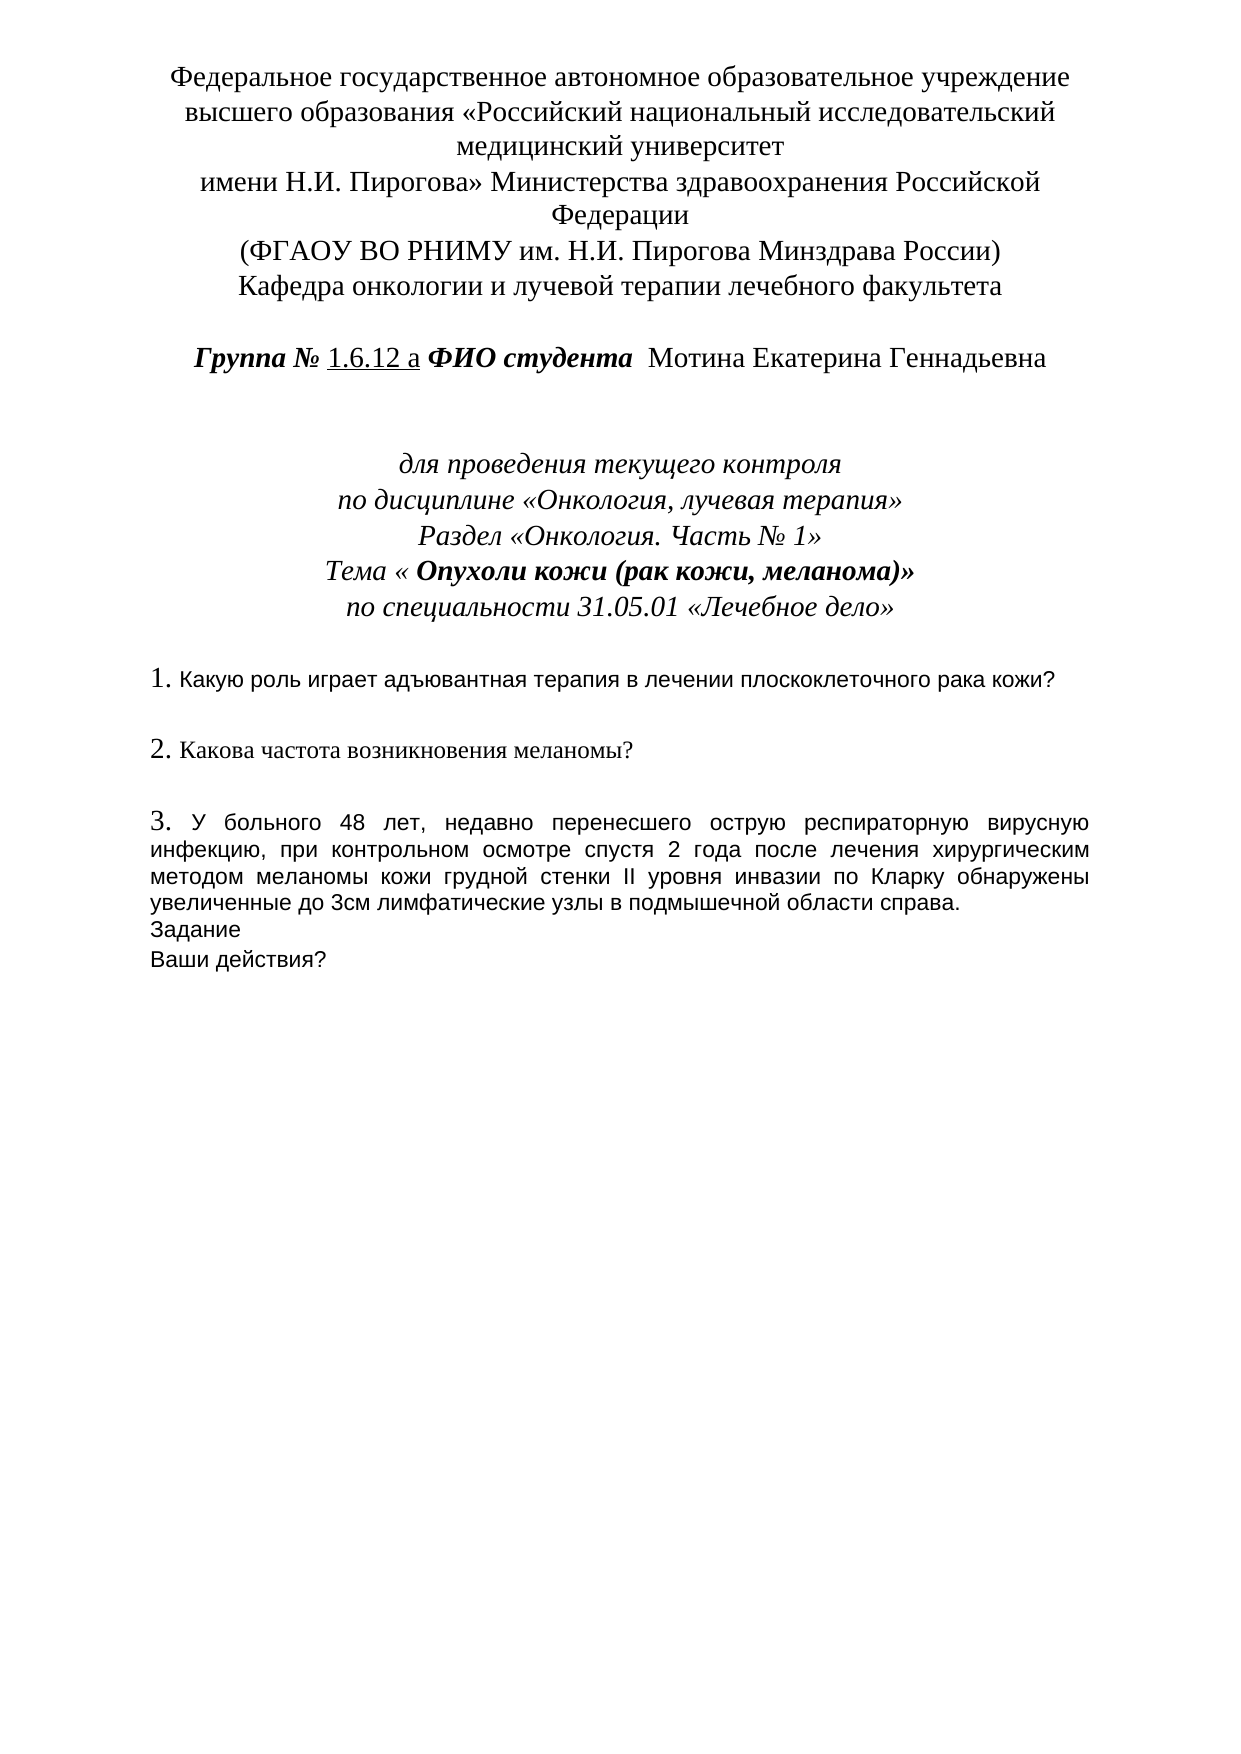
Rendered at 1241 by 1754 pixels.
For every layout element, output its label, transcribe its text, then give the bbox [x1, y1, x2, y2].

text Группа № 1.6.12 а ФИО студента Мотина Екатерина Геннадьевна [150, 340, 1090, 373]
text (ФГАОУ ВО РНИМУ им. Н.И. Пирогова Минздрава России) [150, 233, 1090, 266]
text 3. У больного 48 лет, недавно перенесшего острую респираторную вирусную инфекцию, при контрольном осмотре спустя 2 года после лечения хирургическим методом меланомы кожи грудной стенки II уровня инвазии по Кларку обнаружены увеличенные до 3см лимфатические узлы в подмышечной области справа. [150, 803, 1090, 916]
text Задание [150, 916, 1090, 942]
text по специальности 31.05.01 «Лечебное дело» [150, 589, 1090, 623]
text по дисциплине «Онкология, лучевая терапия» [150, 482, 1090, 516]
text Кафедра онкологии и лучевой терапии лечебного факультета [150, 268, 1090, 302]
text имени Н.И. Пирогова» Министерства здравоохранения Российской Федерации [150, 164, 1090, 231]
text 1. Какую роль играет адъювантная терапия в лечении плоскоклеточного рака кожи? [150, 660, 1090, 694]
text 2. Какова частота возникновения меланомы? [150, 732, 1090, 765]
text Федеральное государственное автономное образовательное учреждение [150, 59, 1090, 92]
text Тема « Опухоли кожи (рак кожи, меланома)» [150, 553, 1090, 587]
text высшего образования «Российский национальный исследовательский медицинский университет [150, 94, 1090, 162]
text Раздел «Онкология. Часть № 1» [150, 518, 1090, 551]
text для проведения текущего контроля [150, 447, 1090, 480]
text Ваши действия? [150, 946, 1090, 972]
